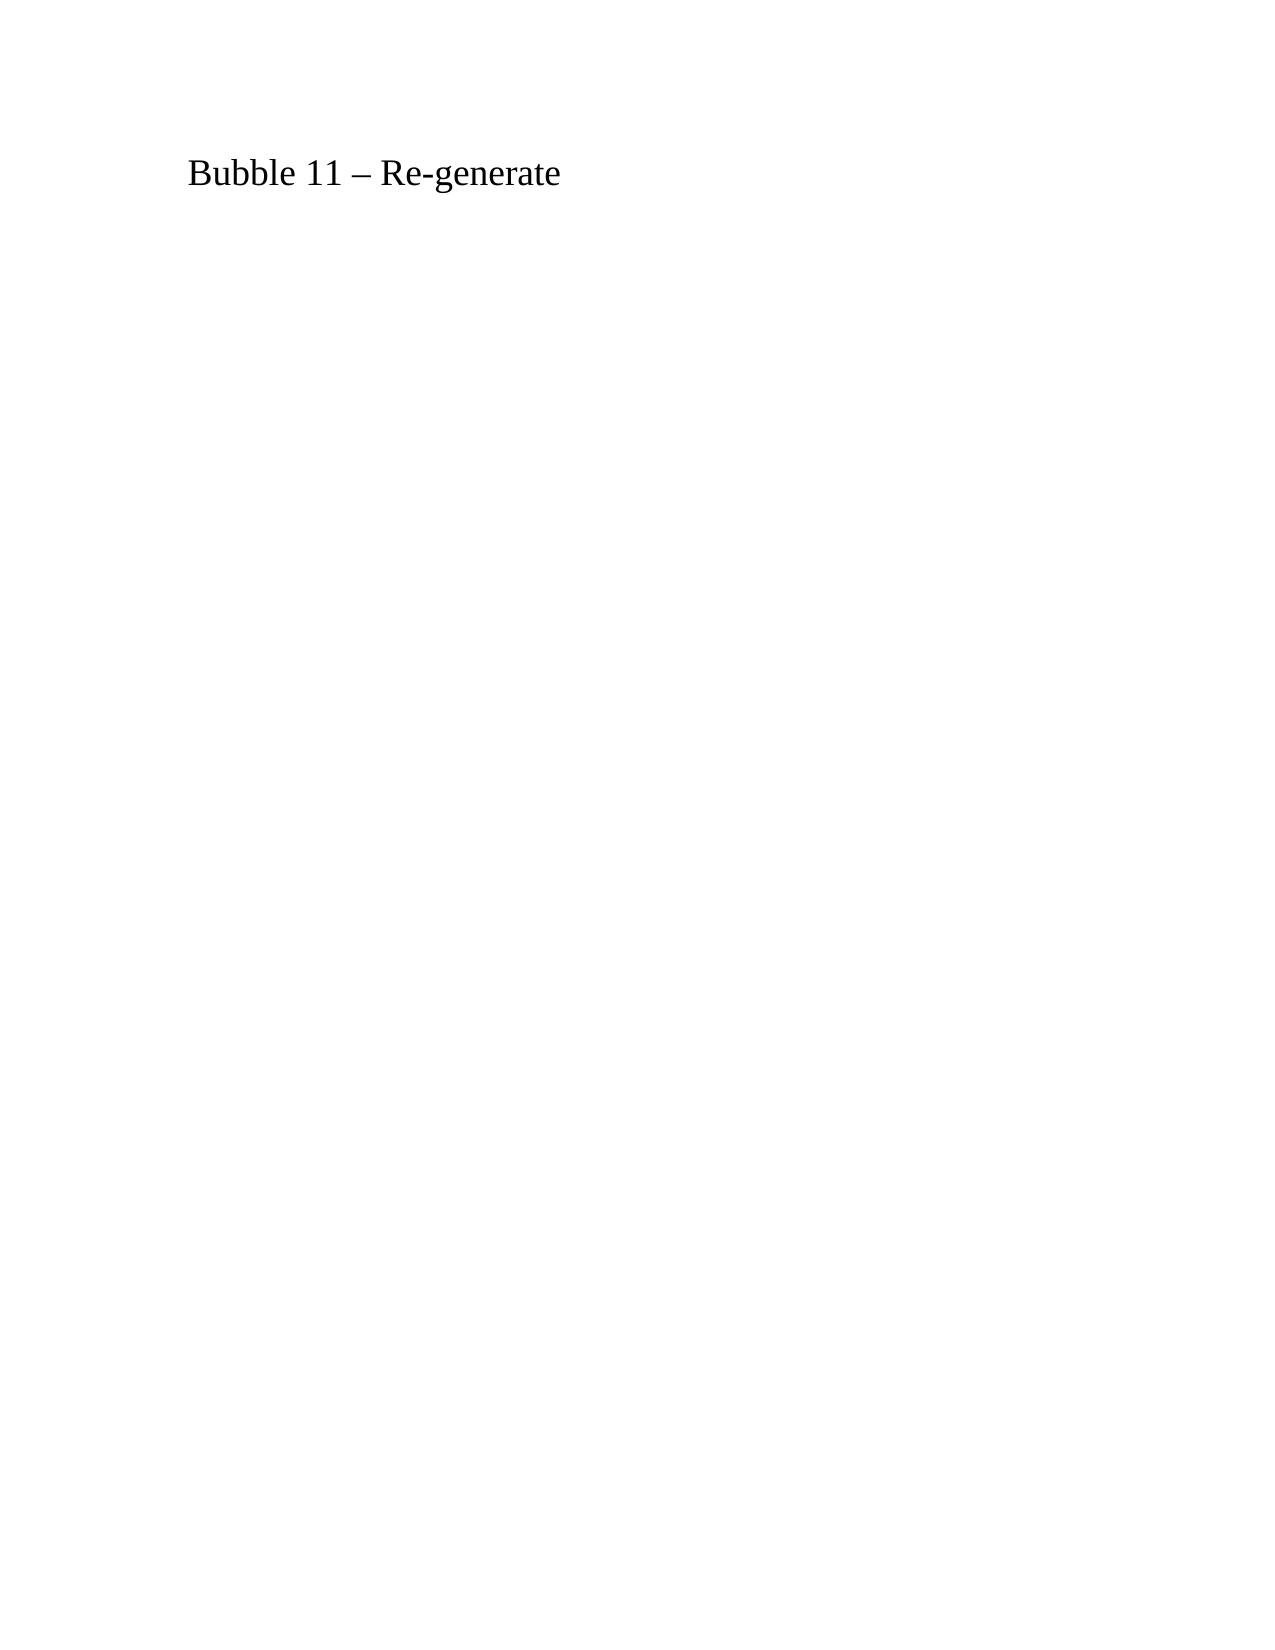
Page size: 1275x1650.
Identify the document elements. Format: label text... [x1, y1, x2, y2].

text Bubble 11 – Re-generate [187, 150, 1087, 193]
